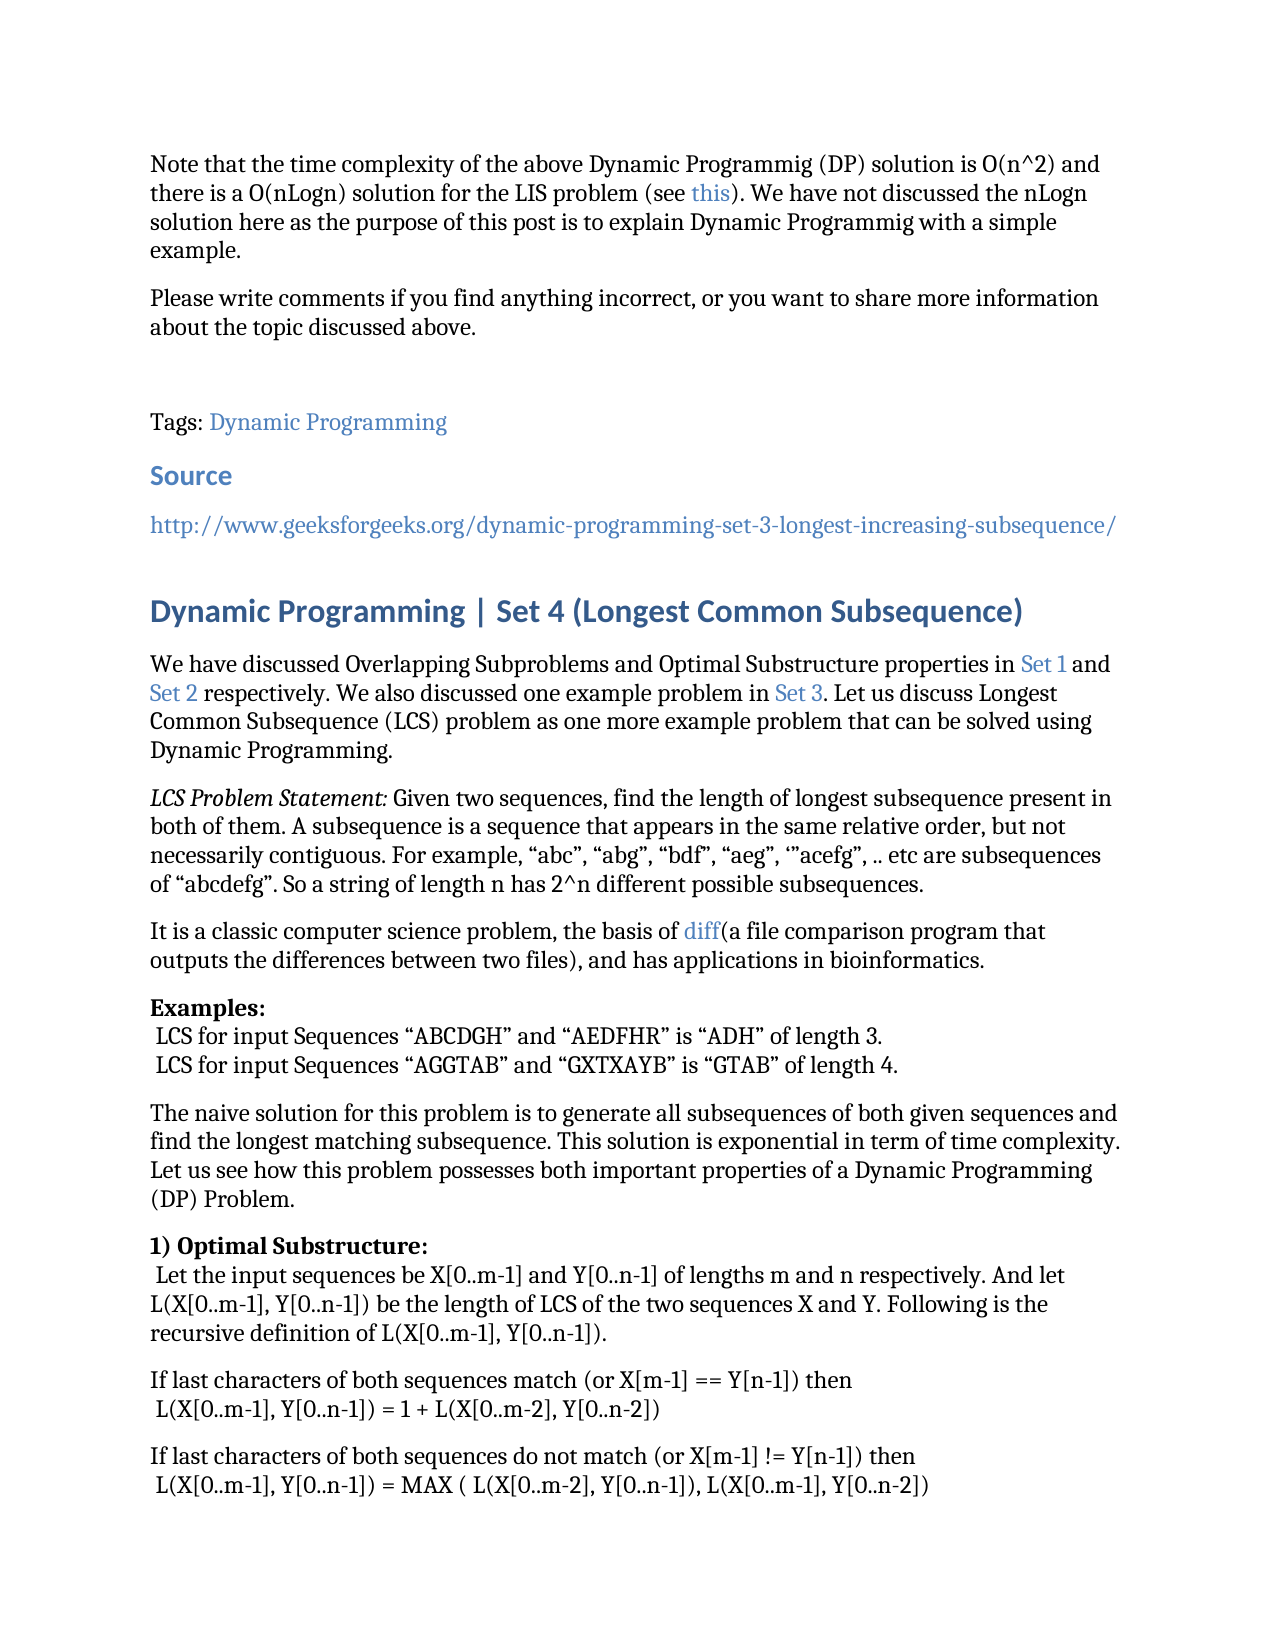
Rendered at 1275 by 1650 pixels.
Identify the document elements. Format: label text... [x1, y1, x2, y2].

subtitle Source [150, 457, 1125, 493]
text Please write comments if you find anything incorrect, or you want to share more information about the topic discussed above. [150, 284, 1125, 341]
text 1) Optimal Substructure: Let the input sequences be X[0..m-1] and Y[0..n-1] of lengths m and n respectively. And let L(X[0..m-1], Y[0..n-1]) be the length of LCS of the two sequences X and Y. Following is the recursive definition of L(X[0..m-1], Y[0..n-1]). [150, 1232, 1125, 1347]
text Tags: Dynamic Programming [150, 407, 1125, 436]
text It is a classic computer science problem, the basis of diff(a file comparison program that outputs the differences between two files), and has applications in bioinformatics. [150, 917, 1125, 975]
text http://www.geeksforgeeks.org/dynamic-programming-set-3-longest-increasing-subsequence/ [150, 511, 1125, 540]
text Examples: LCS for input Sequences “ABCDGH” and “AEDFHR” is “ADH” of length 3. LCS for input Sequences “AGGTAB” and “GXTXAYB” is “GTAB” of length 4. [150, 993, 1125, 1080]
text If last characters of both sequences match (or X[m-1] == Y[n-1]) then L(X[0..m-1], Y[0..n-1]) = 1 + L(X[0..m-2], Y[0..n-2]) [150, 1366, 1125, 1423]
text Note that the time complexity of the above Dynamic Programmig (DP) solution is O(n^2) and there is a O(nLogn) solution for the LIS problem (see this). We have not discussed the nLogn solution here as the purpose of this post is to explain Dynamic Programmig with a simple example. [150, 150, 1125, 265]
text We have discussed Overlapping Subproblems and Optimal Substructure properties in Set 1 and Set 2 respectively. We also discussed one example problem in Set 3. Let us discuss Longest Common Subsequence (LCS) problem as one more example problem that can be solved using Dynamic Programming. [150, 650, 1125, 765]
text LCS Problem Statement: Given two sequences, find the length of longest subsequence present in both of them. A subsequence is a sequence that appears in the same relative order, but not necessarily contiguous. For example, “abc”, “abg”, “bdf”, “aeg”, ‘”acefg”, .. etc are subsequences of “abcdefg”. So a string of length n has 2^n different possible subsequences. [150, 783, 1125, 898]
text The naive solution for this problem is to generate all subsequences of both given sequences and find the longest matching subsequence. This solution is exponential in term of time complexity. Let us see how this problem possesses both important properties of a Dynamic Programming (DP) Problem. [150, 1098, 1125, 1213]
subtitle Dynamic Programming | Set 4 (Longest Common Subsequence) [150, 590, 1125, 631]
text If last characters of both sequences do not match (or X[m-1] != Y[n-1]) then L(X[0..m-1], Y[0..n-1]) = MAX ( L(X[0..m-2], Y[0..n-1]), L(X[0..m-1], Y[0..n-2]) [150, 1442, 1125, 1500]
